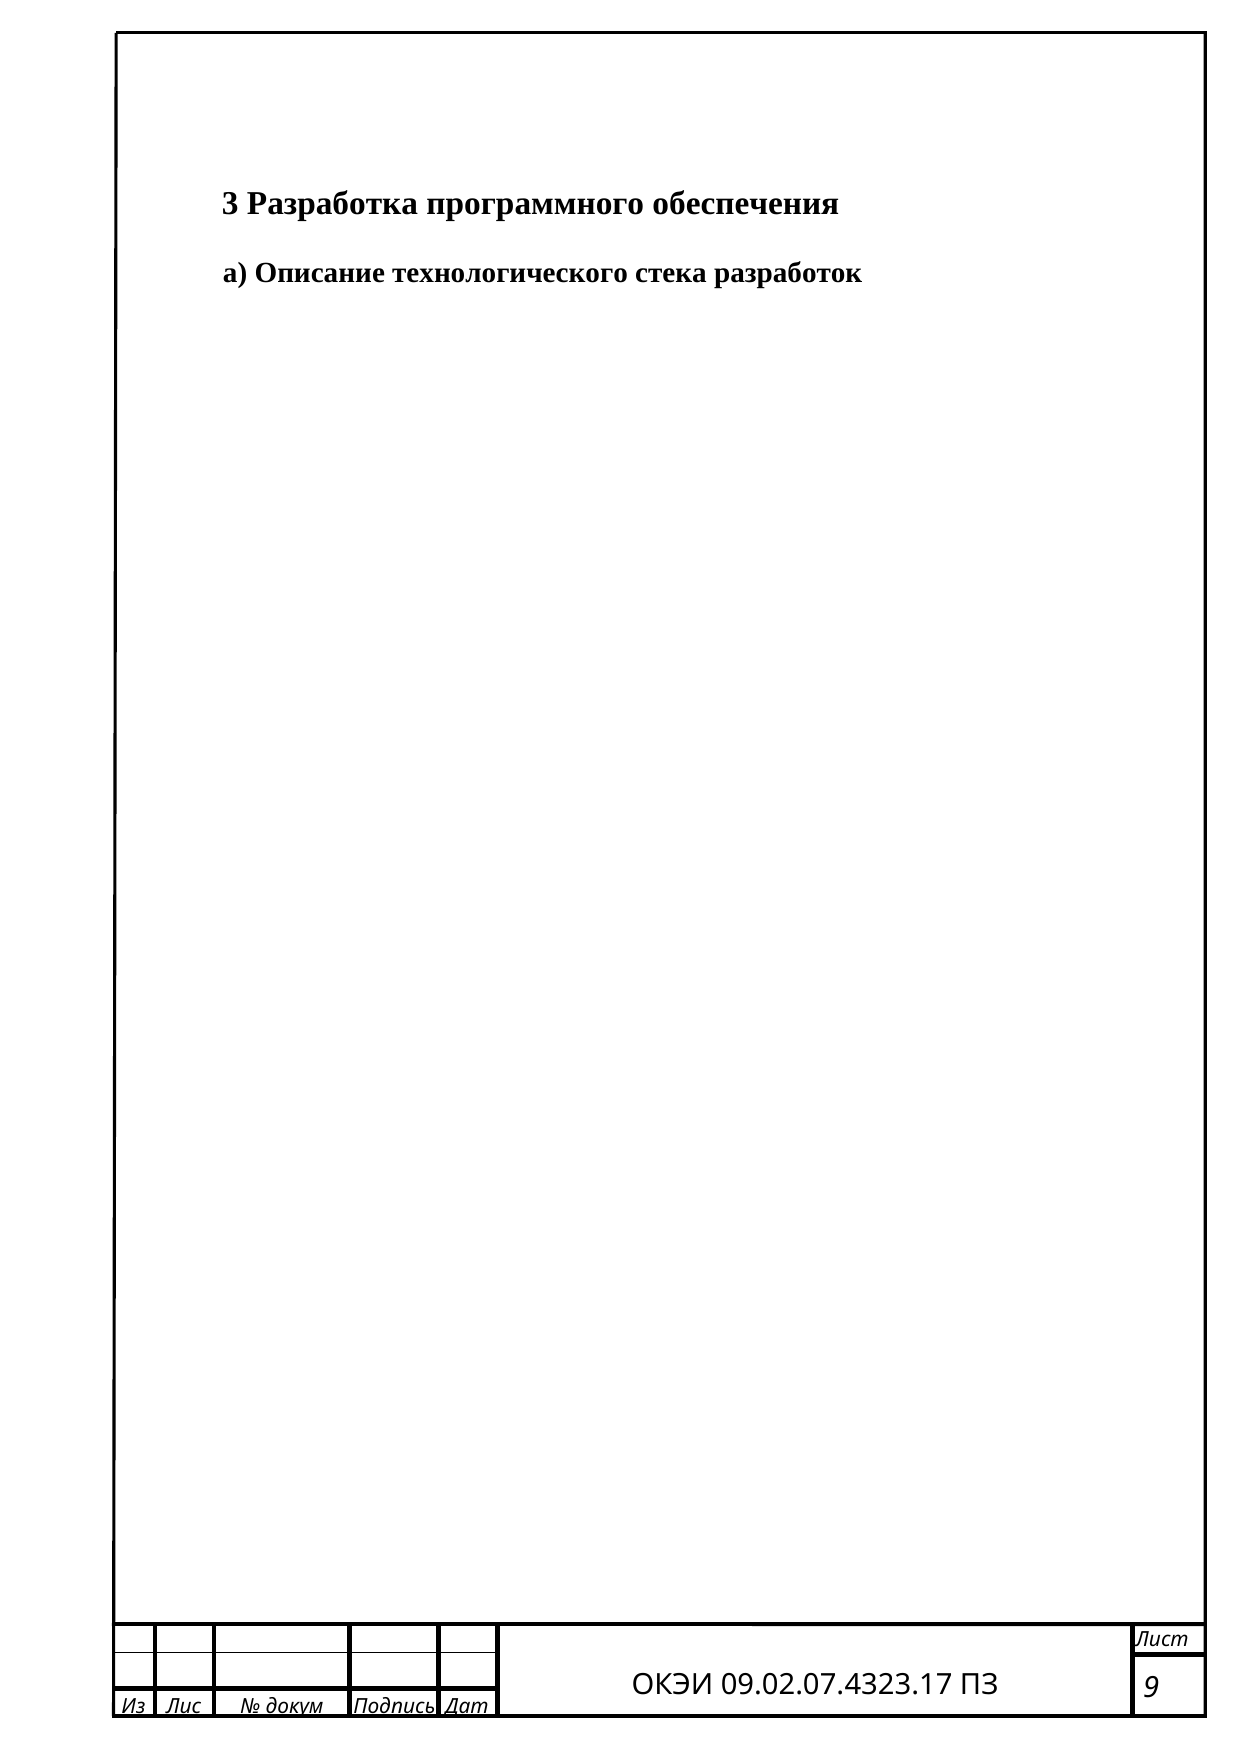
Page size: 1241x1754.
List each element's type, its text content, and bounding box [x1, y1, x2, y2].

list Описание технологического стека разработок [223, 255, 1158, 289]
text 3 Разработка программного обеспечения [148, 184, 1181, 222]
